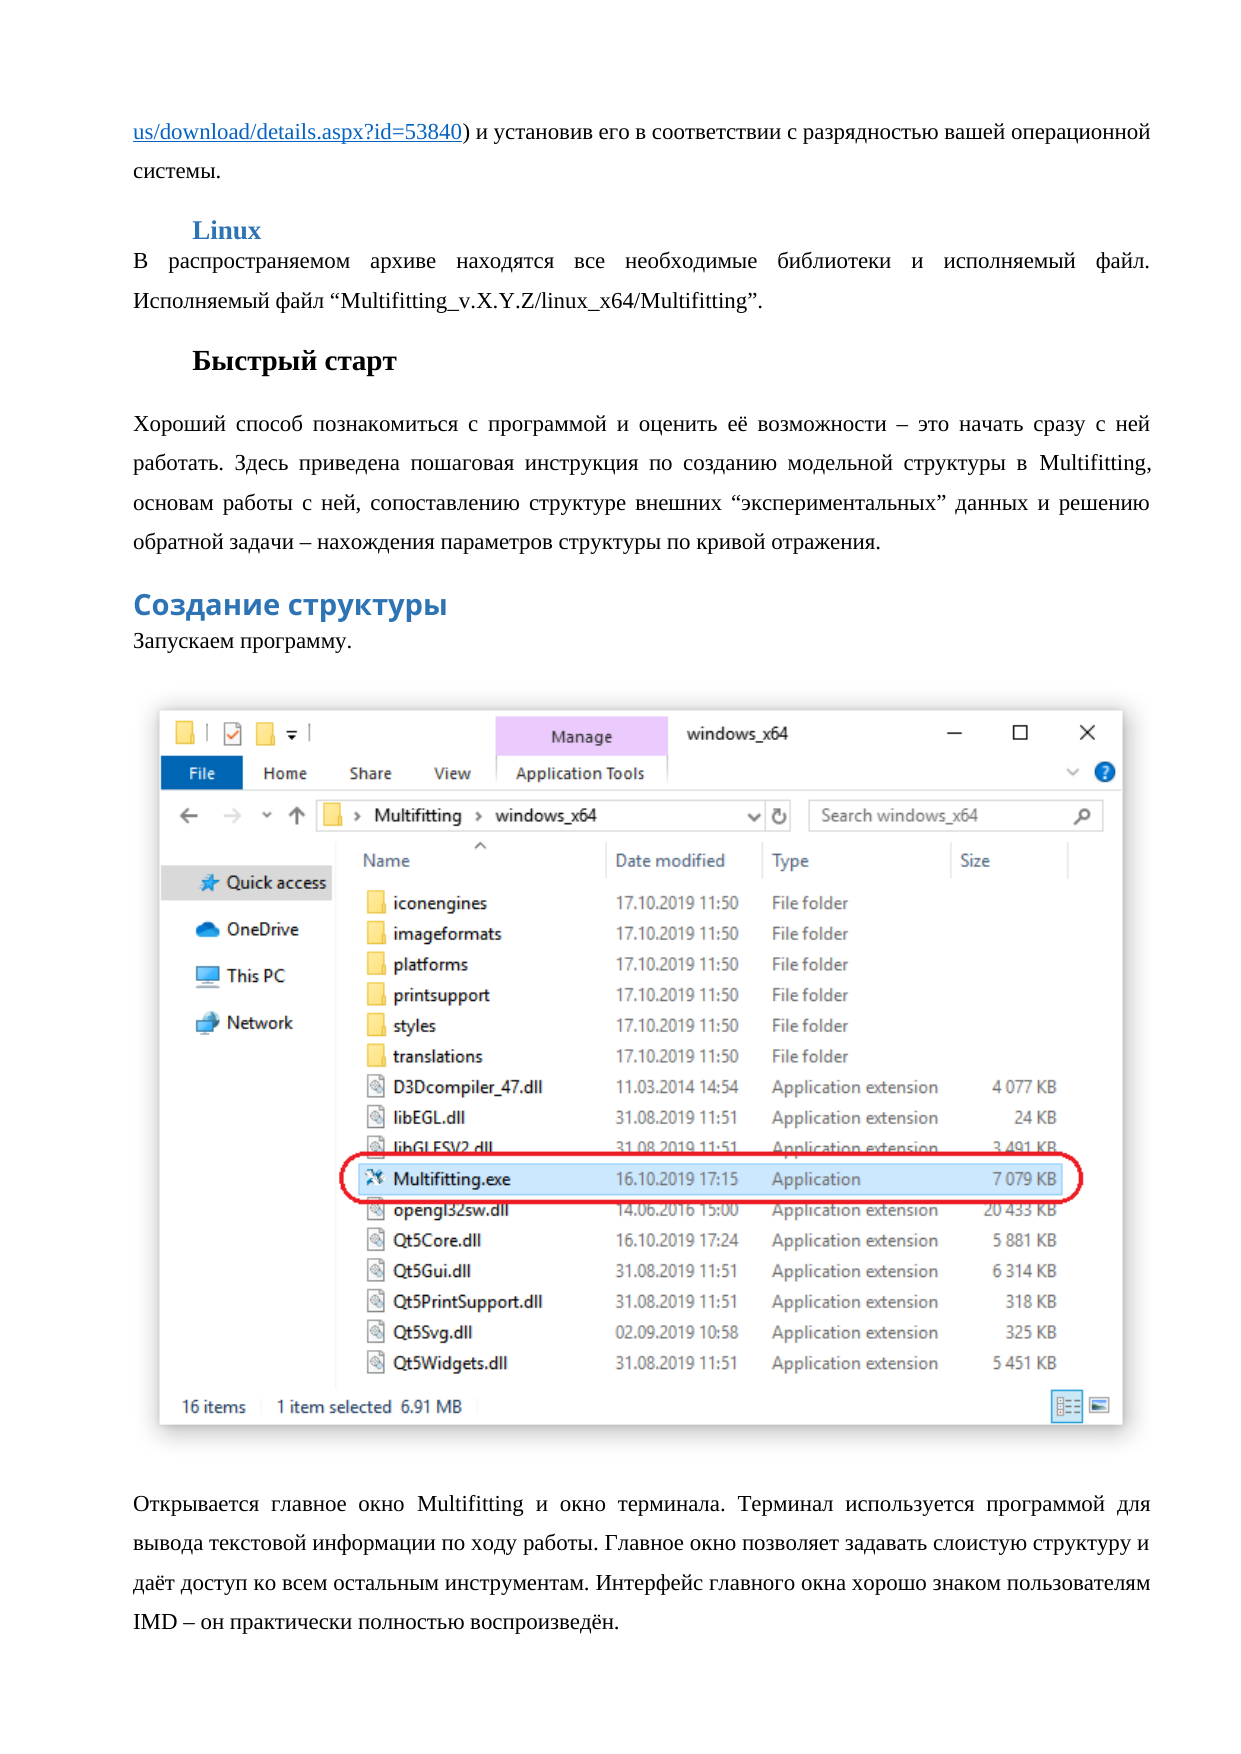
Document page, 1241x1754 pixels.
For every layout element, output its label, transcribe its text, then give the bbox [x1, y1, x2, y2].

picture [132, 683, 1152, 1460]
text Запускаем программу. [133, 627, 1152, 654]
text В распространяемом архиве находятся все необходимые библиотеки и исполняемый файл. Исполняемый файл “Multifitting_v.X.Y.Z/linux_x64/Multifitting”. [133, 247, 1152, 313]
text Быстрый старт [192, 343, 1152, 376]
subtitle Создание структуры [133, 584, 1152, 624]
subtitle Linux [133, 214, 1152, 245]
text Хороший способ познакомиться с программой и оценить её возможности – это начать сразу с ней работать. Здесь приведена пошаговая инструкция по созданию модельной структуры в Multifitting, основам работы с ней, сопоставлению структуре внешних “экспериментальных” данных и решению обратной задачи – нахождения параметров структуры по кривой отражения. [133, 410, 1152, 555]
